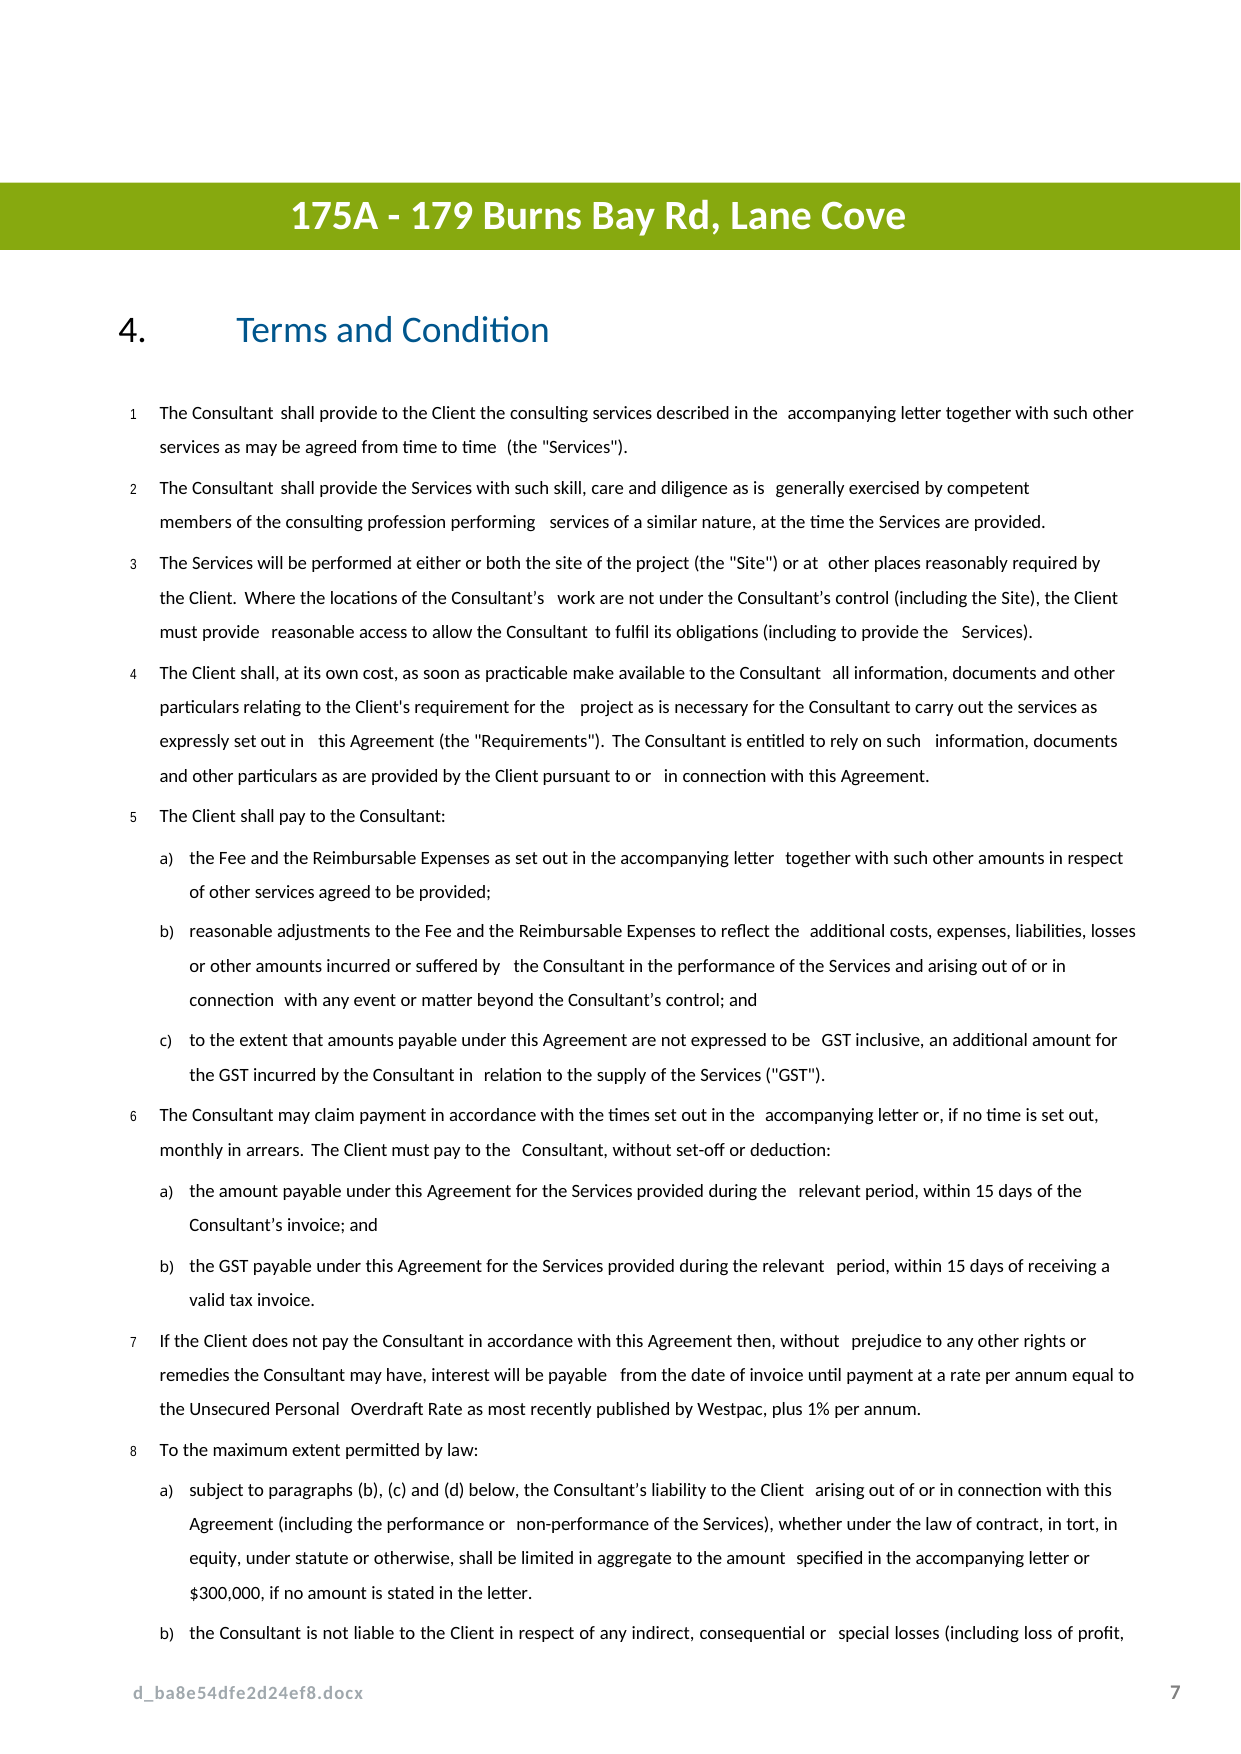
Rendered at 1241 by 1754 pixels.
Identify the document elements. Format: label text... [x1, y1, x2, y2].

list The Services will be performed at either or both the site of the project (the "Site") or at other places reasonably required by the Client. Where the locations of the Consultant’s work are not under the Consultant’s control (including the Site), the Client must provide reasonable access to allow the Consultant to fulfil its obligations (including to provide the Services). [130, 551, 1129, 643]
list The Consultant may claim payment in accordance with the times set out in the accompanying letter or, if no time is set out, monthly in arrears. The Client must pay to the Consultant, without set-off or deduction: [130, 1104, 1137, 1161]
list the Fee and the Reimbursable Expenses as set out in the accompanying letter together with such other amounts in respect of other services agreed to be provided; [159, 846, 1133, 903]
list the GST payable under this Agreement for the Services provided during the relevant period, within 15 days of receiving a valid tax invoice. [159, 1254, 1133, 1312]
list If the Client does not pay the Consultant in accordance with this Agreement then, without prejudice to any other rights or remedies the Consultant may have, interest will be payable from the date of invoice until payment at a rate per annum equal to the Unsecured Personal Overdraft Rate as most recently published by Westpac, plus 1% per annum. [130, 1329, 1135, 1420]
list The Client shall pay to the Consultant: [130, 805, 1137, 828]
list The Consultant shall provide the Services with such skill, care and diligence as is generally exercised by competent members of the consulting profession performing services of a similar nature, at the time the Services are provided. [130, 476, 1098, 534]
list to the extent that amounts payable under this Agreement are not expressed to be GST inclusive, an additional amount for the GST incurred by the Consultant in relation to the supply of the Services ("GST"). [159, 1028, 1117, 1086]
subtitle Terms and Condition [118, 306, 1093, 352]
list subject to paragraphs (b), (c) and (d) below, the Consultant’s liability to the Client arising out of or in connection with this Agreement (including the performance or non-performance of the Services), whether under the law of contract, in tort, in equity, under statute or otherwise, shall be limited in aggregate to the amount specified in the accompanying letter or $300,000, if no amount is stated in the letter. [159, 1478, 1131, 1604]
list The Consultant shall provide to the Client the consulting services described in the accompanying letter together with such other services as may be agreed from time to time (the "Services"). [130, 401, 1134, 458]
list The Client shall, at its own cost, as soon as practicable make available to the Consultant all information, documents and other particulars relating to the Client's requirement for the project as is necessary for the Consultant to carry out the services as expressly set out in this Agreement (the "Requirements"). The Consultant is entitled to rely on such information, documents and other particulars as are provided by the Client pursuant to or in connection with this Agreement. [130, 661, 1132, 787]
list reasonable adjustments to the Fee and the Reimbursable Expenses to reflect the additional costs, expenses, liabilities, losses or other amounts incurred or suffered by the Consultant in the performance of the Services and arising out of or in connection with any event or matter beyond the Consultant’s control; and [159, 920, 1137, 1011]
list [159, 1621, 1124, 1644]
list To the maximum extent permitted by law: [130, 1438, 1137, 1461]
list the amount payable under this Agreement for the Services provided during the relevant period, within 15 days of the Consultant’s invoice; and [159, 1179, 1102, 1236]
